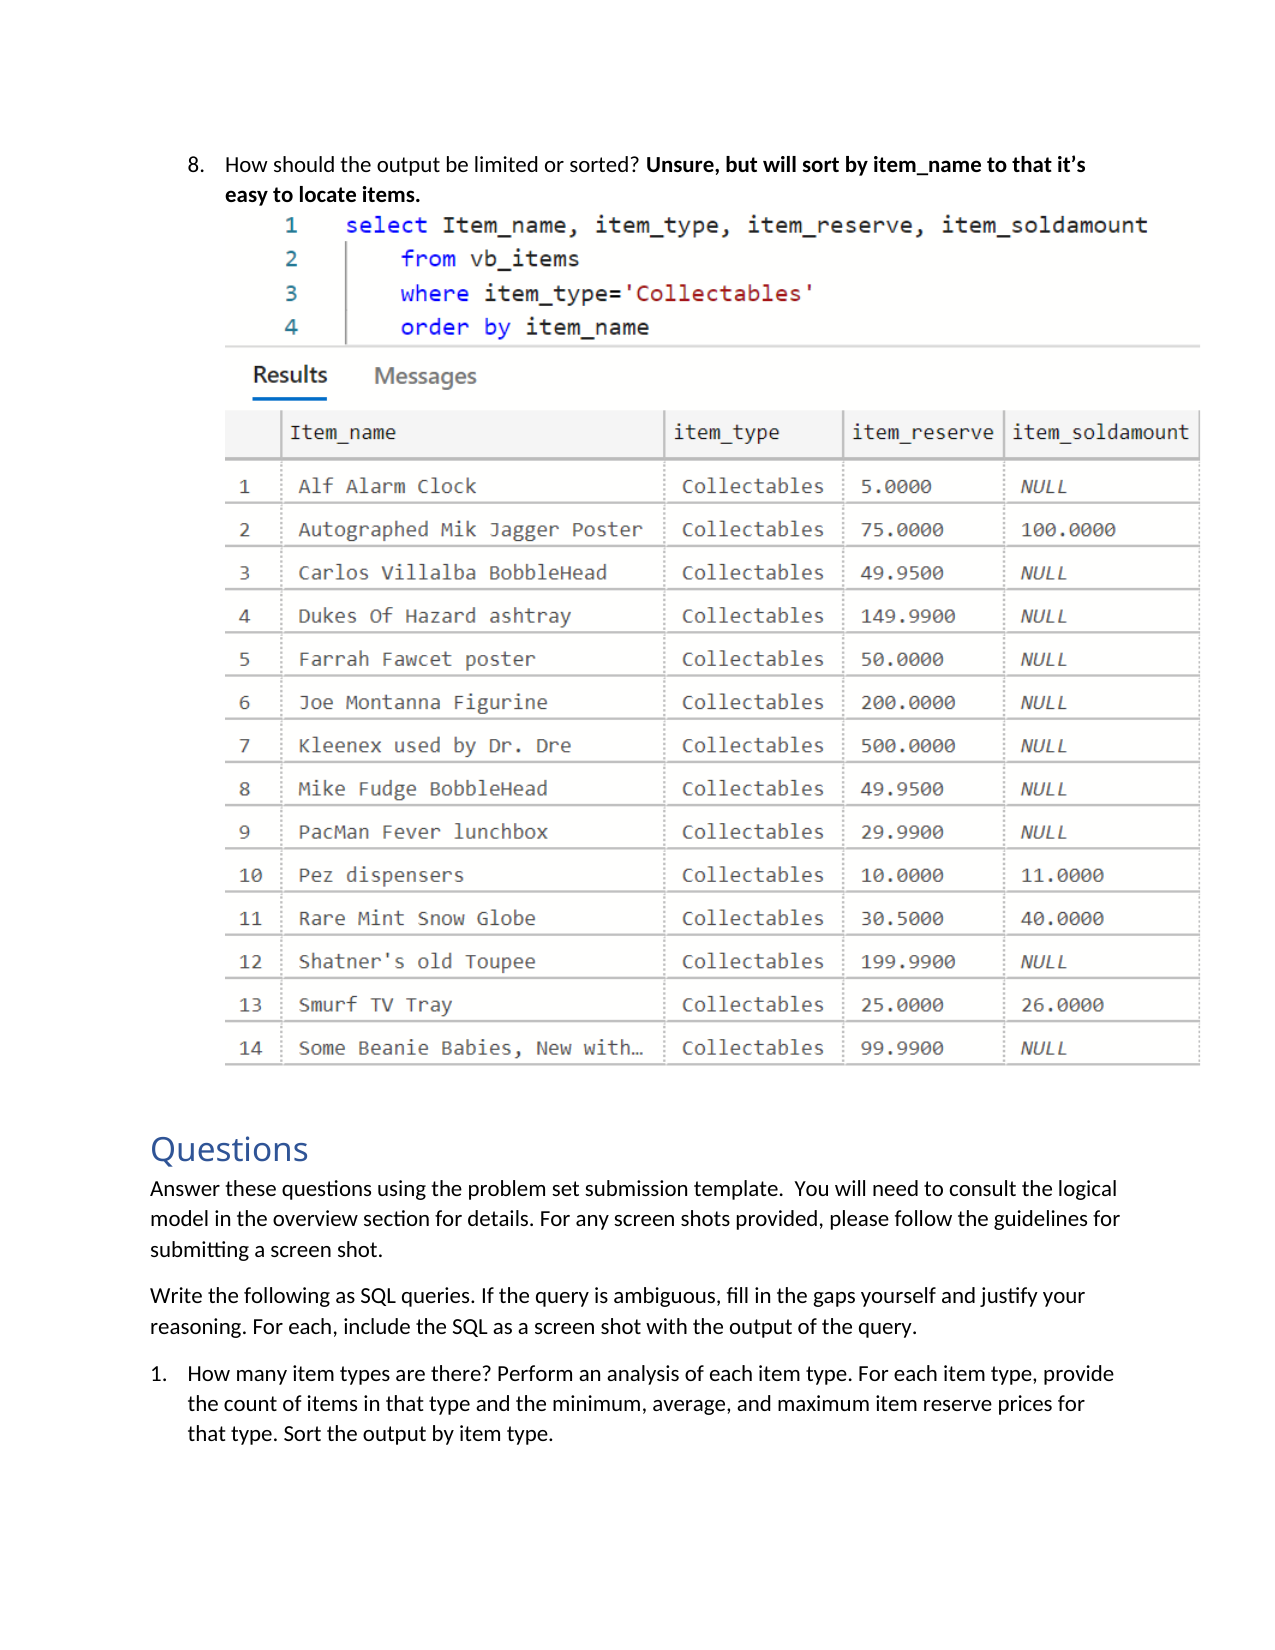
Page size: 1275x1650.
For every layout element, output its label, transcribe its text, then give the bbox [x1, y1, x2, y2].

list How many item types are there? Perform an analysis of each item type. For each item type, provide the count of items in that type and the minimum, average, and maximum item reserve prices for that type. Sort the output by item type. [150, 1359, 1125, 1477]
subtitle Questions [150, 1125, 1125, 1171]
text Answer these questions using the problem set submission template. You will need to consult the logical model in the overview section for details. For any screen shots provided, please follow the guidelines for submitting a screen shot. [150, 1174, 1125, 1263]
picture [225, 210, 1200, 1068]
text Write the following as SQL queries. If the query is ambiguous, fill in the gaps yourself and justify your reasoning. For each, include the SQL as a screen shot with the output of the query. [150, 1282, 1125, 1340]
